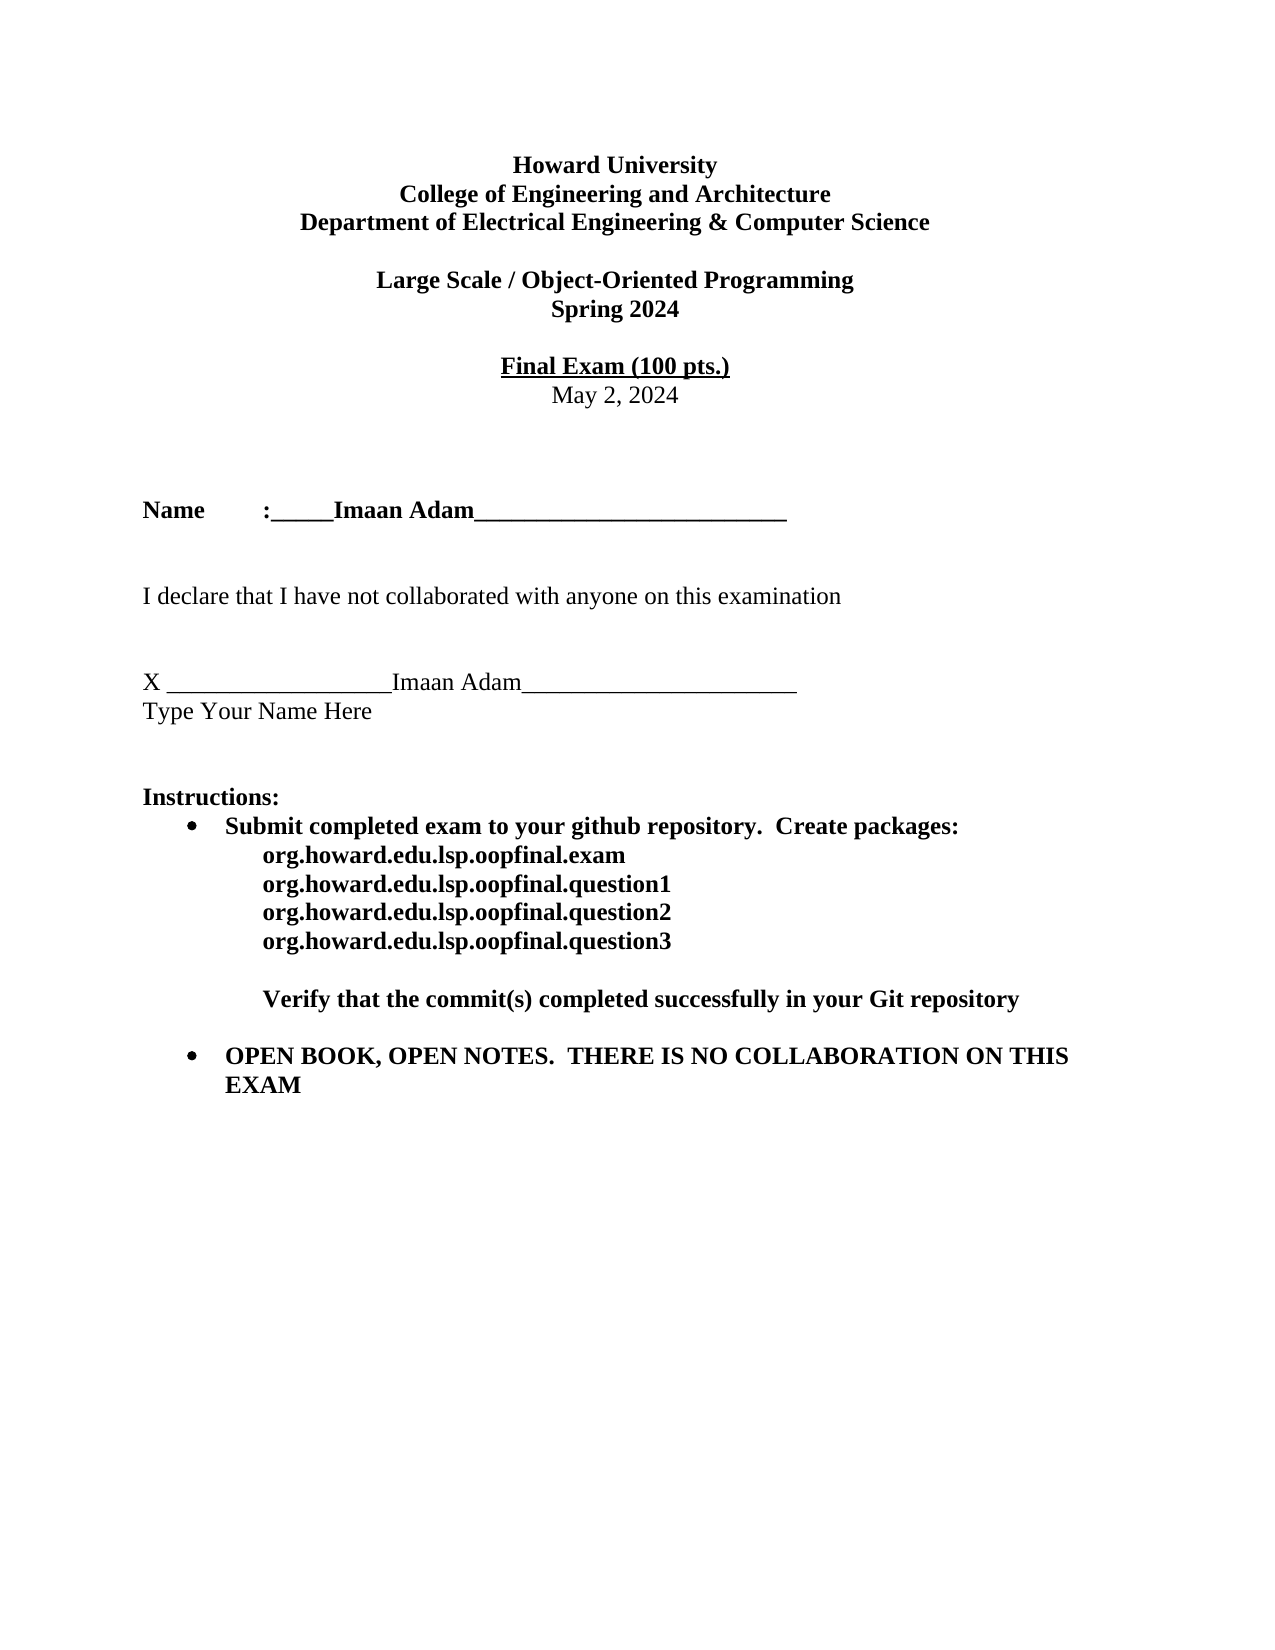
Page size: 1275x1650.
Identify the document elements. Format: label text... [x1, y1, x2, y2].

list OPEN BOOK, OPEN NOTES. THERE IS NO COLLABORATION ON THIS EXAM [187, 1041, 1087, 1099]
text May 2, 2024 [142, 380, 1087, 409]
text I declare that I have not collaborated with anyone on this examination [142, 581, 1087, 610]
text Verify that the commit(s) completed successfully in your Git repository [187, 984, 1087, 1012]
text Instructions: [142, 782, 1087, 811]
text X __________________Imaan Adam______________________ [142, 667, 1087, 696]
text Type Your Name Here [142, 696, 1087, 725]
text org.howard.edu.lsp.oopfinal.question1 [187, 869, 1087, 897]
text org.howard.edu.lsp.oopfinal.question3 [187, 926, 1087, 955]
text Spring 2024 [142, 294, 1087, 322]
text Large Scale / Object-Oriented Programming [142, 265, 1087, 294]
text Final Exam (100 pts.) [142, 351, 1087, 380]
text org.howard.edu.lsp.oopfinal.exam [187, 840, 1087, 869]
text org.howard.edu.lsp.oopfinal.question2 [187, 897, 1087, 926]
text Howard University [142, 150, 1087, 179]
list Submit completed exam to your github repository. Create packages: [187, 811, 1087, 840]
text College of Engineering and Architecture [142, 179, 1087, 207]
text Name :_____Imaan Adam_________________________ [142, 495, 1087, 524]
text Department of Electrical Engineering & Computer Science [142, 207, 1087, 236]
